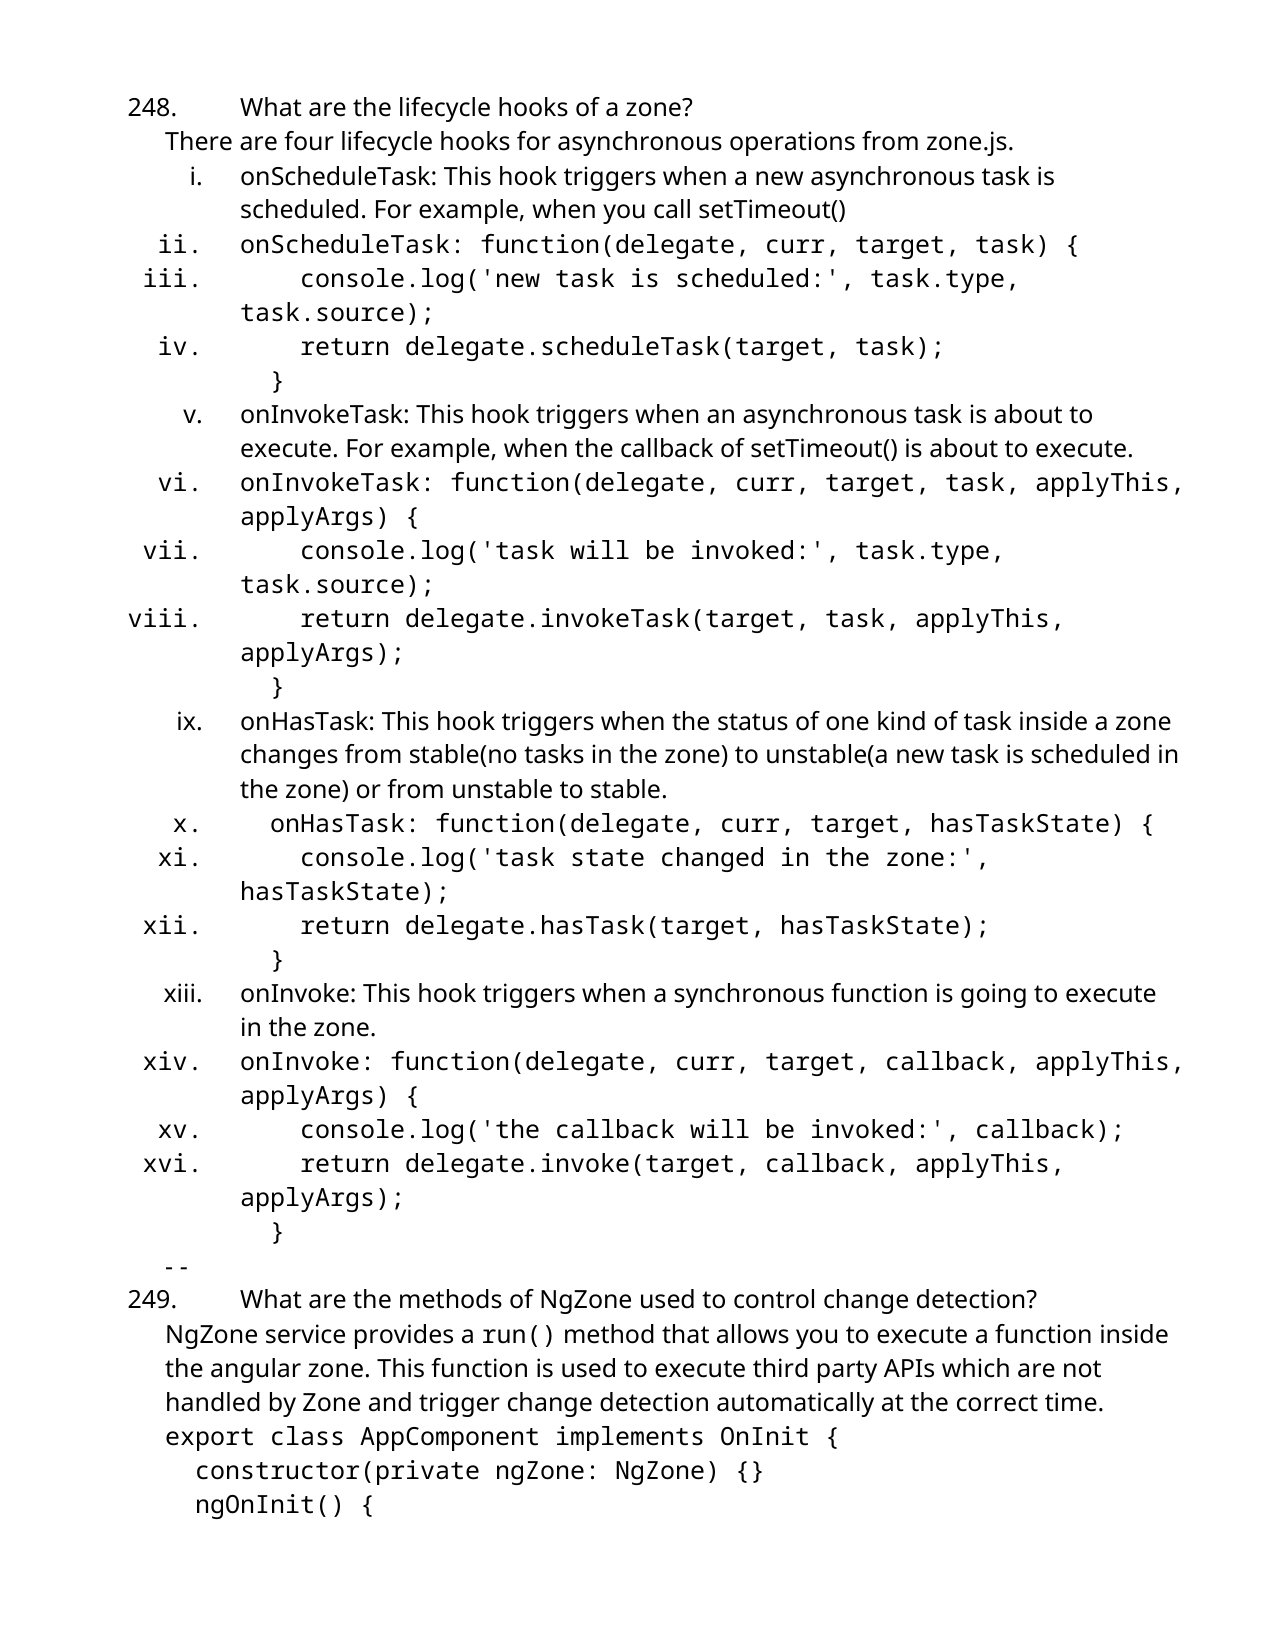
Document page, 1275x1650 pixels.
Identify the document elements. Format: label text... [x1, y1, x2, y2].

list onInvokeTask: This hook triggers when an asynchronous task is about to execute. For example, when the callback of setTimeout() is about to execute. [202, 397, 1185, 465]
list onHasTask: This hook triggers when the status of one kind of task inside a zone changes from stable(no tasks in the zone) to unstable(a new task is scheduled in the zone) or from unstable to stable. [202, 703, 1185, 805]
list What are the methods of NgZone used to control change detection? [127, 1282, 1185, 1316]
list onHasTask: function(delegate, curr, target, hasTaskState) { [202, 805, 1185, 839]
list return delegate.invoke(target, callback, applyThis, applyArgs); [202, 1146, 1185, 1214]
list console.log('task will be invoked:', task.type, task.source); [202, 533, 1185, 601]
text export class AppComponent implements OnInit { [165, 1418, 1185, 1452]
list console.log('new task is scheduled:', task.type, task.source); [202, 260, 1185, 328]
text NgZone service provides a run() method that allows you to execute a function inside the angular zone. This function is used to execute third party APIs which are not handled by Zone and trigger change detection automatically at the correct time. [165, 1316, 1185, 1418]
text } [240, 1214, 1185, 1248]
list onInvokeTask: function(delegate, curr, target, task, applyThis, applyArgs) { [202, 465, 1185, 533]
list console.log('task state changed in the zone:', hasTaskState); [202, 839, 1185, 907]
text ngOnInit() { [165, 1487, 1185, 1521]
text There are four lifecycle hooks for asynchronous operations from zone.js. [165, 124, 1185, 158]
text } [240, 942, 1185, 976]
text } [240, 362, 1185, 397]
list What are the lifecycle hooks of a zone? [127, 90, 1185, 124]
list onInvoke: This hook triggers when a synchronous function is going to execute in the zone. [202, 976, 1185, 1044]
text - - [165, 1248, 1185, 1282]
list console.log('the callback will be invoked:', callback); [202, 1112, 1185, 1146]
list return delegate.hasTask(target, hasTaskState); [202, 907, 1185, 942]
list onScheduleTask: function(delegate, curr, target, task) { [202, 226, 1185, 260]
list return delegate.scheduleTask(target, task); [202, 328, 1185, 362]
list return delegate.invokeTask(target, task, applyThis, applyArgs); [202, 601, 1185, 669]
list onScheduleTask: This hook triggers when a new asynchronous task is scheduled. For example, when you call setTimeout() [202, 158, 1185, 226]
text constructor(private ngZone: NgZone) {} [165, 1452, 1185, 1487]
text } [240, 669, 1185, 703]
list onInvoke: function(delegate, curr, target, callback, applyThis, applyArgs) { [202, 1044, 1185, 1112]
